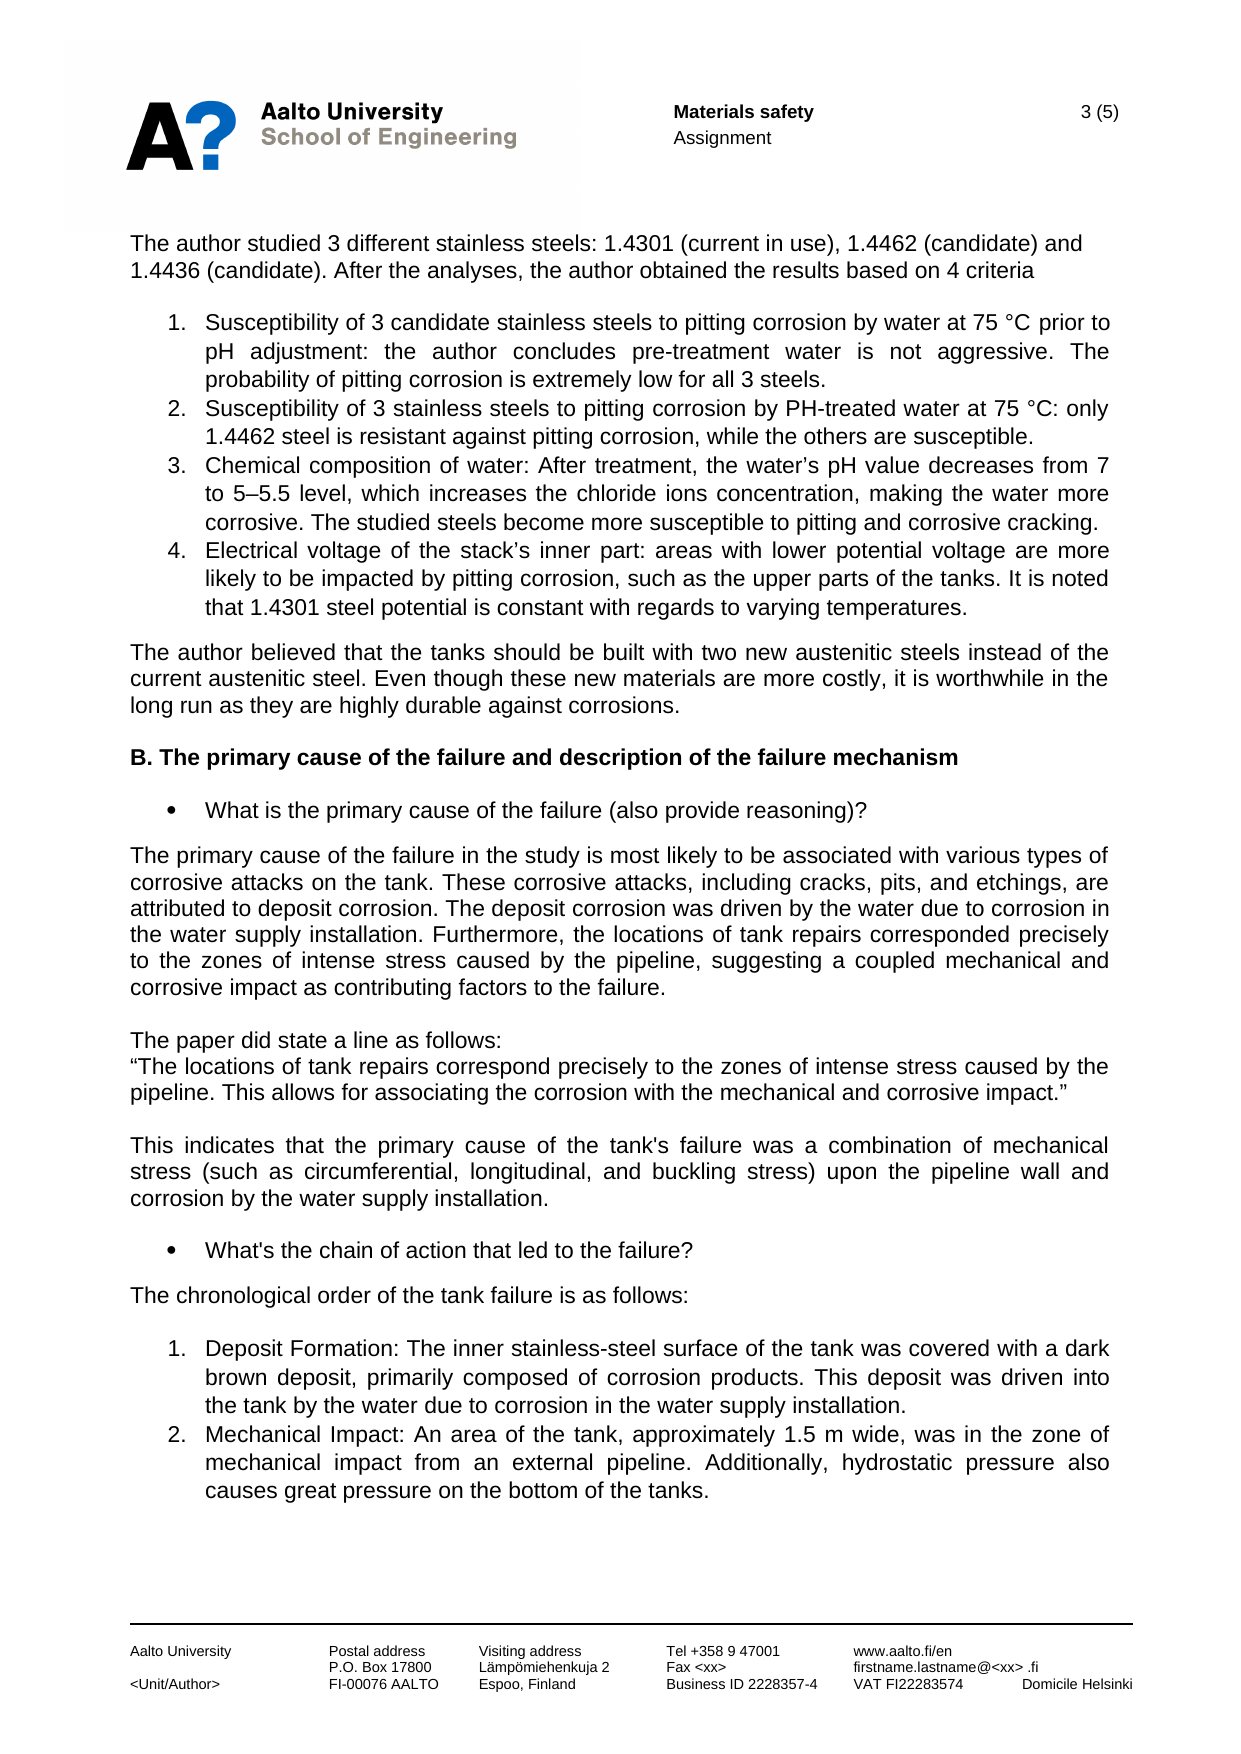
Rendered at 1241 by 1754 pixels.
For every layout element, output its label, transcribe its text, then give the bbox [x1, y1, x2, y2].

list Chemical composition of water: After treatment, the water’s pH value decreases from 7 to 5–5.5 level, which increases the chloride ions concentration, making the water more corrosive. The studied steels become more susceptible to pitting and corrosive cracking. [167, 452, 1110, 535]
text B. The primary cause of the failure and description of the failure mechanism [130, 744, 1110, 771]
list Electrical voltage of the stack’s inner part: areas with lower potential voltage are more likely to be impacted by pitting corrosion, such as the upper parts of the tanks. It is noted that 1.4301 steel potential is constant with regards to varying temperatures. [167, 537, 1110, 620]
text The chronological order of the tank failure is as follows: [130, 1282, 1110, 1309]
list What is the primary cause of the failure (also provide reasoning)? [167, 797, 1110, 823]
text The author studied 3 different stainless steels: 1.4301 (current in use), 1.4462 (candidate) and 1.4436 (candidate). After the analyses, the author obtained the results based on 4 criteria [130, 230, 1110, 283]
text This indicates that the primary cause of the tank's failure was a combination of mechanical stress (such as circumferential, longitudinal, and buckling stress) upon the pipeline wall and corrosion by the water supply installation. [130, 1132, 1110, 1211]
text The author believed that the tanks should be built with two new austenitic steels instead of the current austenitic steel. Even though these new materials are more costly, it is worthwhile in the long run as they are highly durable against corrosions. [130, 639, 1110, 718]
text The primary cause of the failure in the study is most likely to be associated with various types of corrosive attacks on the tank. These corrosive attacks, including cracks, pits, and etchings, are attributed to deposit corrosion. The deposit corrosion was driven by the water due to corrosion in the water supply installation. Furthermore, the locations of tank repairs corresponded precisely to the zones of intense stress caused by the pipeline, suggesting a coupled mechanical and corrosive impact as contributing factors to the failure. [130, 842, 1110, 1000]
text The paper did state a line as follows: [130, 1027, 1110, 1053]
list Deposit Formation: The inner stainless-steel surface of the tank was covered with a dark brown deposit, primarily composed of corrosion products. This deposit was driven into the tank by the water due to corrosion in the water supply installation. [167, 1335, 1110, 1418]
list Mechanical Impact: An area of the tank, approximately 1.5 m wide, was in the zone of mechanical impact from an external pipeline. Additionally, hydrostatic pressure also causes great pressure on the bottom of the tanks. [167, 1421, 1110, 1504]
list Susceptibility of 3 stainless steels to pitting corrosion by PH-treated water at 75 °C: only 1.4462 steel is resistant against pitting corrosion, while the others are susceptible. [167, 395, 1110, 449]
text “The locations of tank repairs correspond precisely to the zones of intense stress caused by the pipeline. This allows for associating the corrosion with the mechanical and corrosive impact.” [130, 1053, 1110, 1106]
list What's the chain of action that led to the failure? [167, 1237, 1110, 1264]
picture [59, 35, 583, 237]
list Susceptibility of 3 candidate stainless steels to pitting corrosion by water at 75 °C prior to pH adjustment: the author concludes pre-treatment water is not aggressive. The probability of pitting corrosion is extremely low for all 3 steels. [167, 309, 1110, 393]
